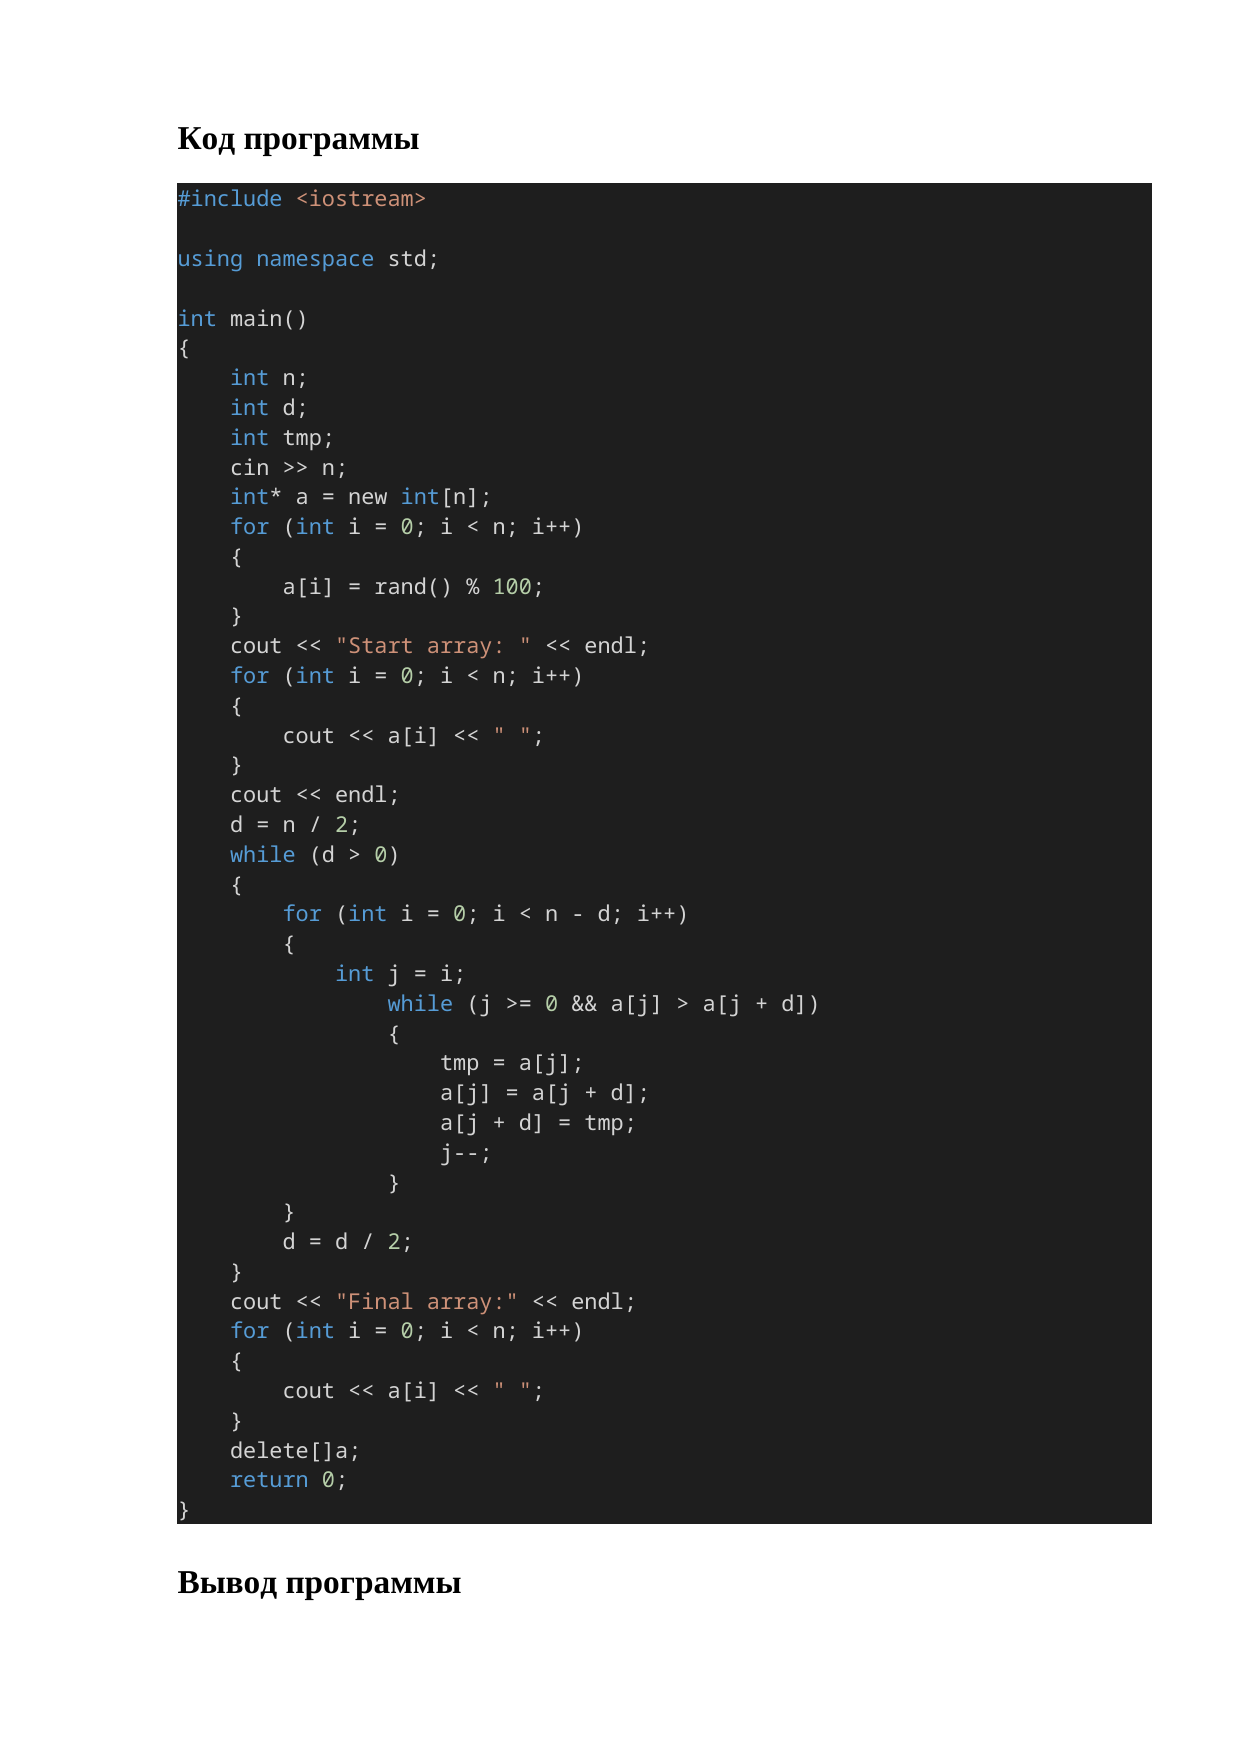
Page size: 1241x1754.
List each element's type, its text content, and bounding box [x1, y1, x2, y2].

text Код программы [177, 118, 1152, 156]
text while (j >= 0 && a[j] > a[j + d]) [177, 988, 1152, 1018]
text Вывод программы [177, 1562, 1152, 1601]
text for (int i = 0; i < n - d; i++) [177, 898, 1152, 928]
text } [177, 601, 1152, 630]
text int j = i; [177, 958, 1152, 988]
text using namespace std; [177, 243, 1152, 273]
text cout << a[i] << " "; [177, 720, 1152, 749]
text d = d / 2; [177, 1226, 1152, 1256]
text int* a = new int[n]; [177, 481, 1152, 511]
text delete[]a; [177, 1435, 1152, 1464]
text { [177, 541, 1152, 571]
text for (int i = 0; i < n; i++) [177, 1316, 1152, 1345]
text } [177, 1405, 1152, 1435]
text for (int i = 0; i < n; i++) [177, 511, 1152, 541]
text { [177, 1018, 1152, 1047]
text { [177, 869, 1152, 898]
text int tmp; [177, 422, 1152, 452]
text a[j] = a[j + d]; [177, 1077, 1152, 1107]
text int n; [177, 362, 1152, 392]
text int d; [177, 392, 1152, 422]
text cout << "Final array:" << endl; [177, 1286, 1152, 1316]
text d = n / 2; [177, 809, 1152, 839]
text a[j + d] = tmp; [177, 1107, 1152, 1137]
text cin >> n; [177, 452, 1152, 481]
text } [177, 1167, 1152, 1196]
text } [177, 1494, 1152, 1524]
text } [177, 1196, 1152, 1226]
text a[i] = rand() % 100; [177, 571, 1152, 601]
text while (d > 0) [177, 839, 1152, 869]
text cout << a[i] << " "; [177, 1375, 1152, 1405]
text } [177, 749, 1152, 779]
text { [177, 1345, 1152, 1375]
text } [177, 1256, 1152, 1286]
text { [177, 690, 1152, 720]
text int main() [177, 303, 1152, 332]
text return 0; [177, 1464, 1152, 1494]
text #include <iostream> [177, 183, 1152, 213]
text { [177, 928, 1152, 958]
text cout << endl; [177, 779, 1152, 809]
text for (int i = 0; i < n; i++) [177, 660, 1152, 690]
text tmp = a[j]; [177, 1047, 1152, 1077]
text j--; [177, 1137, 1152, 1167]
text { [177, 332, 1152, 362]
text cout << "Start array: " << endl; [177, 630, 1152, 660]
